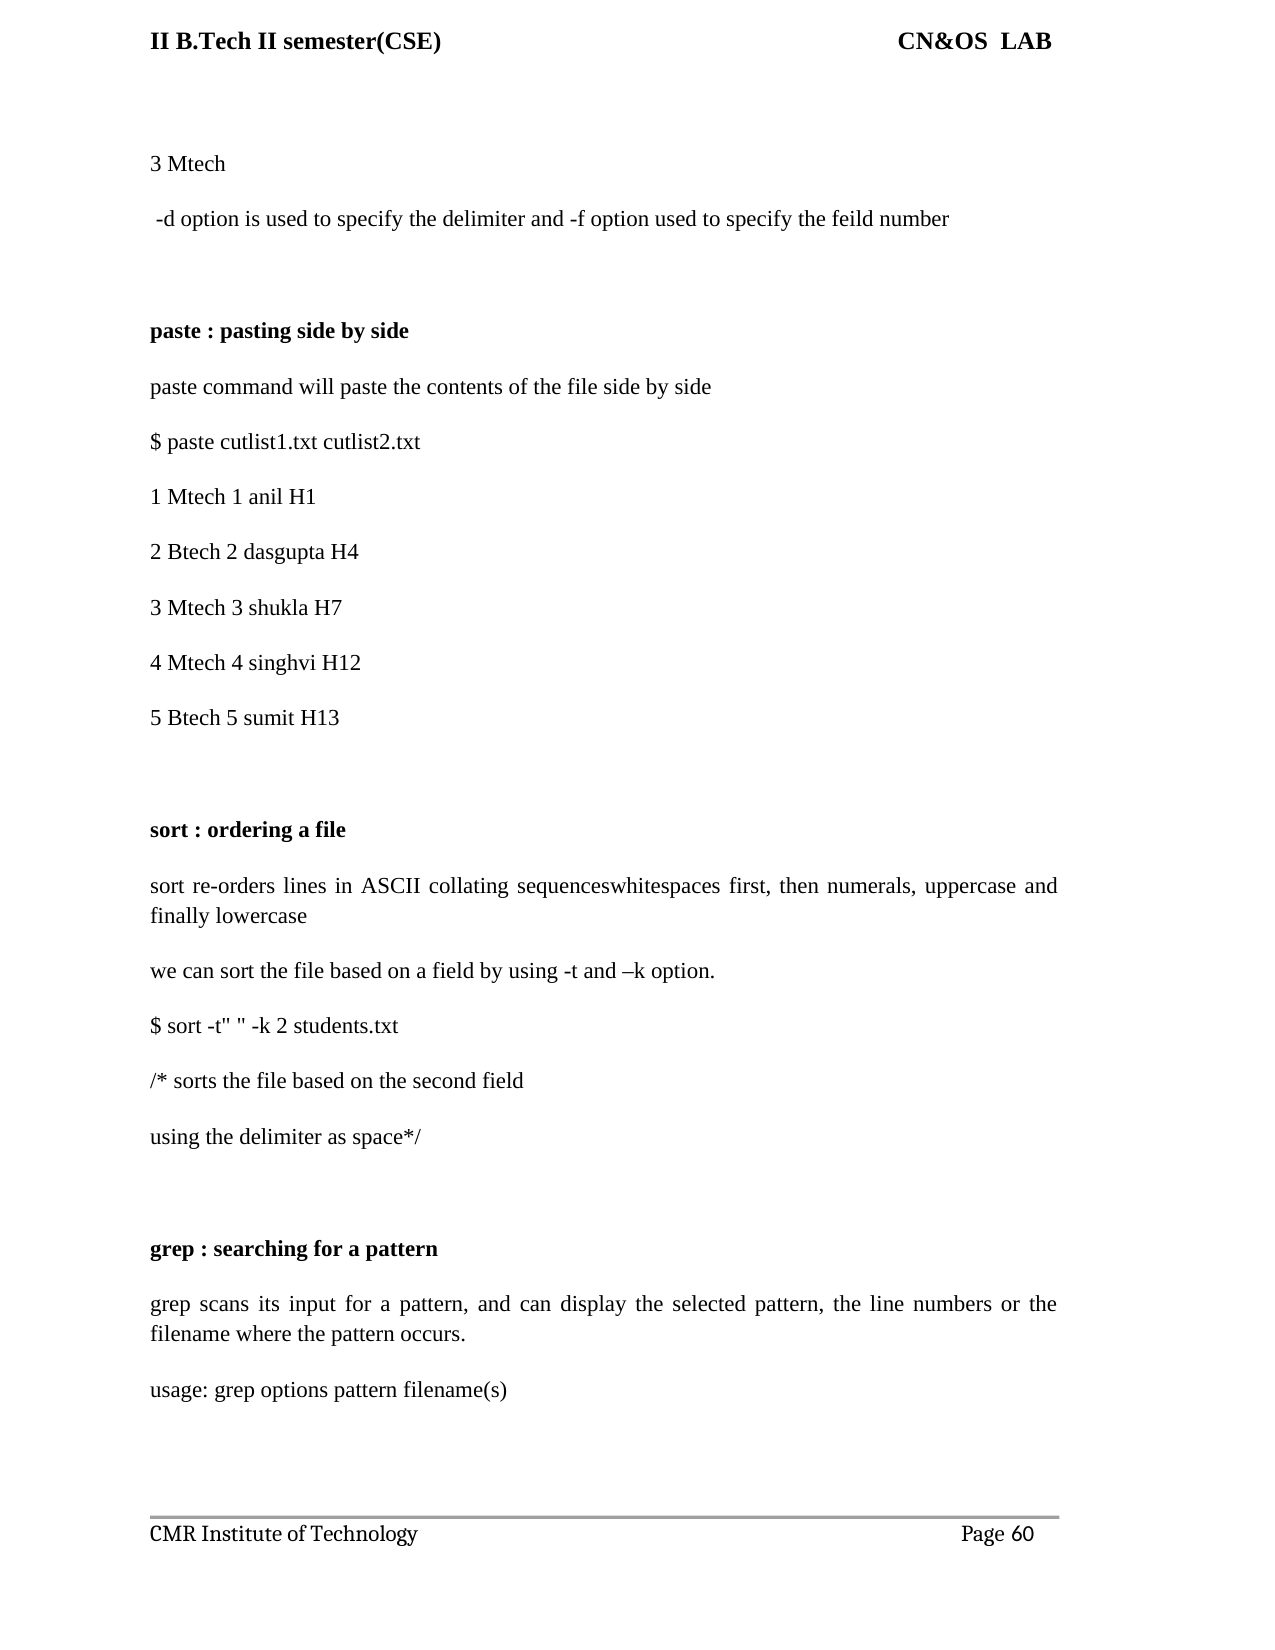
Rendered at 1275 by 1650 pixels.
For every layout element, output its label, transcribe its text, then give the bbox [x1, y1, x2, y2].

text 5 Btech 5 sumit H13 [150, 704, 1059, 730]
text paste : pasting side by side [150, 318, 1059, 344]
text usage: grep options pattern filename(s) [150, 1376, 1059, 1402]
text we can sort the file based on a field by using -t and –k option. [150, 957, 1059, 983]
text sort re-orders lines in ASCII collating sequenceswhitespaces first, then numerals, uppercase and finally lowercase [150, 872, 1059, 928]
text /* sorts the file based on the second field [150, 1067, 1059, 1094]
text -d option is used to specify the delimiter and -f option used to specify the feild number [150, 205, 1059, 232]
text $ sort -t" " -k 2 students.txt [150, 1012, 1059, 1039]
text paste command will paste the contents of the file side by side [150, 373, 1059, 399]
text grep scans its input for a pattern, and can display the selected pattern, the line numbers or the filename where the pattern occurs. [150, 1290, 1059, 1347]
text using the delimiter as space*/ [150, 1123, 1059, 1149]
text 3 Mtech 3 shukla H7 [150, 594, 1059, 620]
text 1 Mtech 1 anil H1 [150, 483, 1059, 509]
text sort : ordering a file [150, 816, 1059, 843]
text 2 Btech 2 dasgupta H4 [150, 538, 1059, 565]
text 3 Mtech [150, 150, 1059, 176]
text $ paste cutlist1.txt cutlist2.txt [150, 428, 1059, 454]
text 4 Mtech 4 singhvi H12 [150, 649, 1059, 675]
text grep : searching for a pattern [150, 1235, 1059, 1261]
